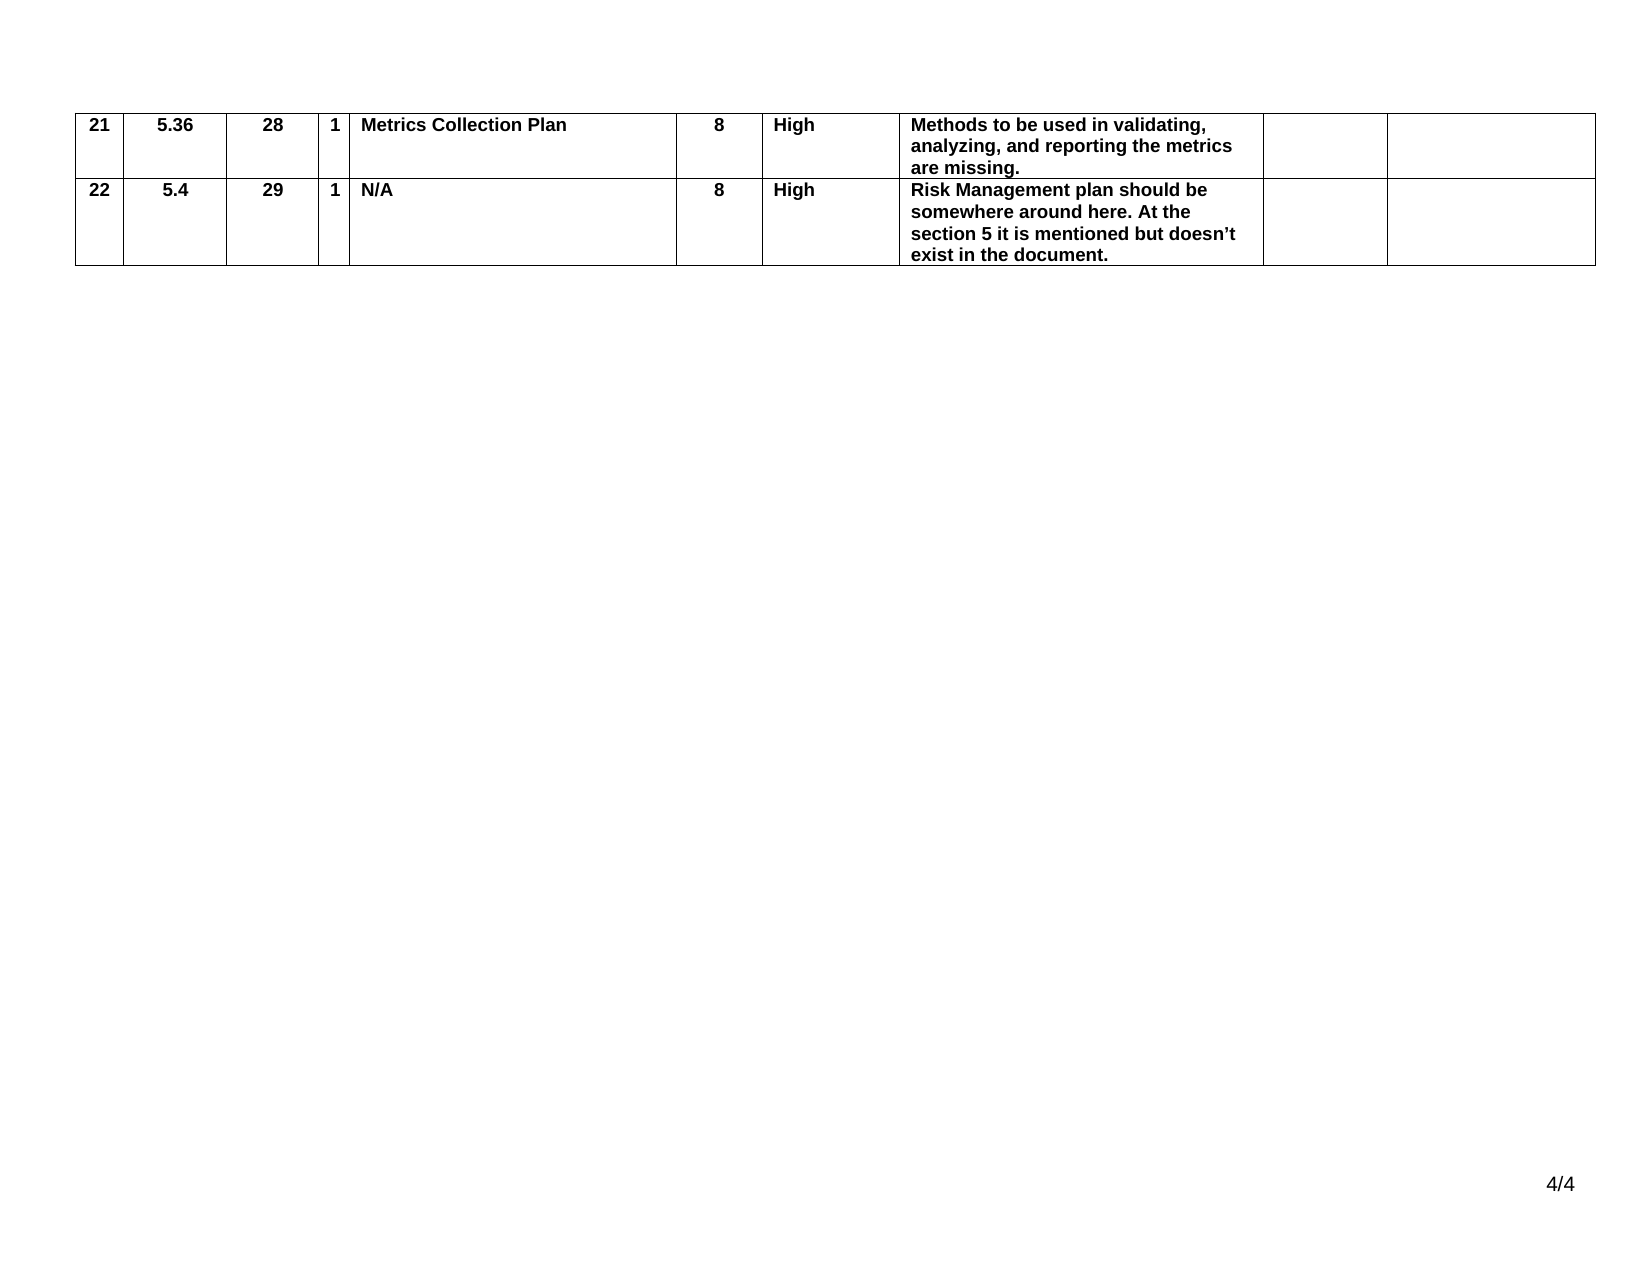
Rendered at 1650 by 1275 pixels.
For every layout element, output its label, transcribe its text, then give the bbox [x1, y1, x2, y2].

table_cell Risk Management plan should be somewhere around here. At the section 5 it is mentioned but doesn’t exist in the document. [900, 179, 1263, 265]
table_cell 5.36 [124, 114, 226, 178]
table_cell 5.4 [124, 179, 226, 265]
table_cell Metrics Collection Plan [350, 114, 676, 178]
table_cell 29 [227, 179, 318, 265]
table_cell 1 [319, 114, 349, 178]
table_cell High [763, 114, 899, 178]
table_cell 8 [677, 114, 762, 178]
table_cell [1388, 114, 1595, 178]
table_cell 28 [227, 114, 318, 178]
table_cell [1264, 179, 1387, 265]
table_cell 22 [76, 179, 123, 265]
table_cell Methods to be used in validating, analyzing, and reporting the metrics are missing. [900, 114, 1263, 178]
table_cell High [763, 179, 899, 265]
table_cell [1388, 179, 1595, 265]
table_cell 8 [677, 179, 762, 265]
table_cell 1 [319, 179, 349, 265]
table_cell 21 [76, 114, 123, 178]
table_cell N/A [350, 179, 676, 265]
table_cell [1264, 114, 1387, 178]
